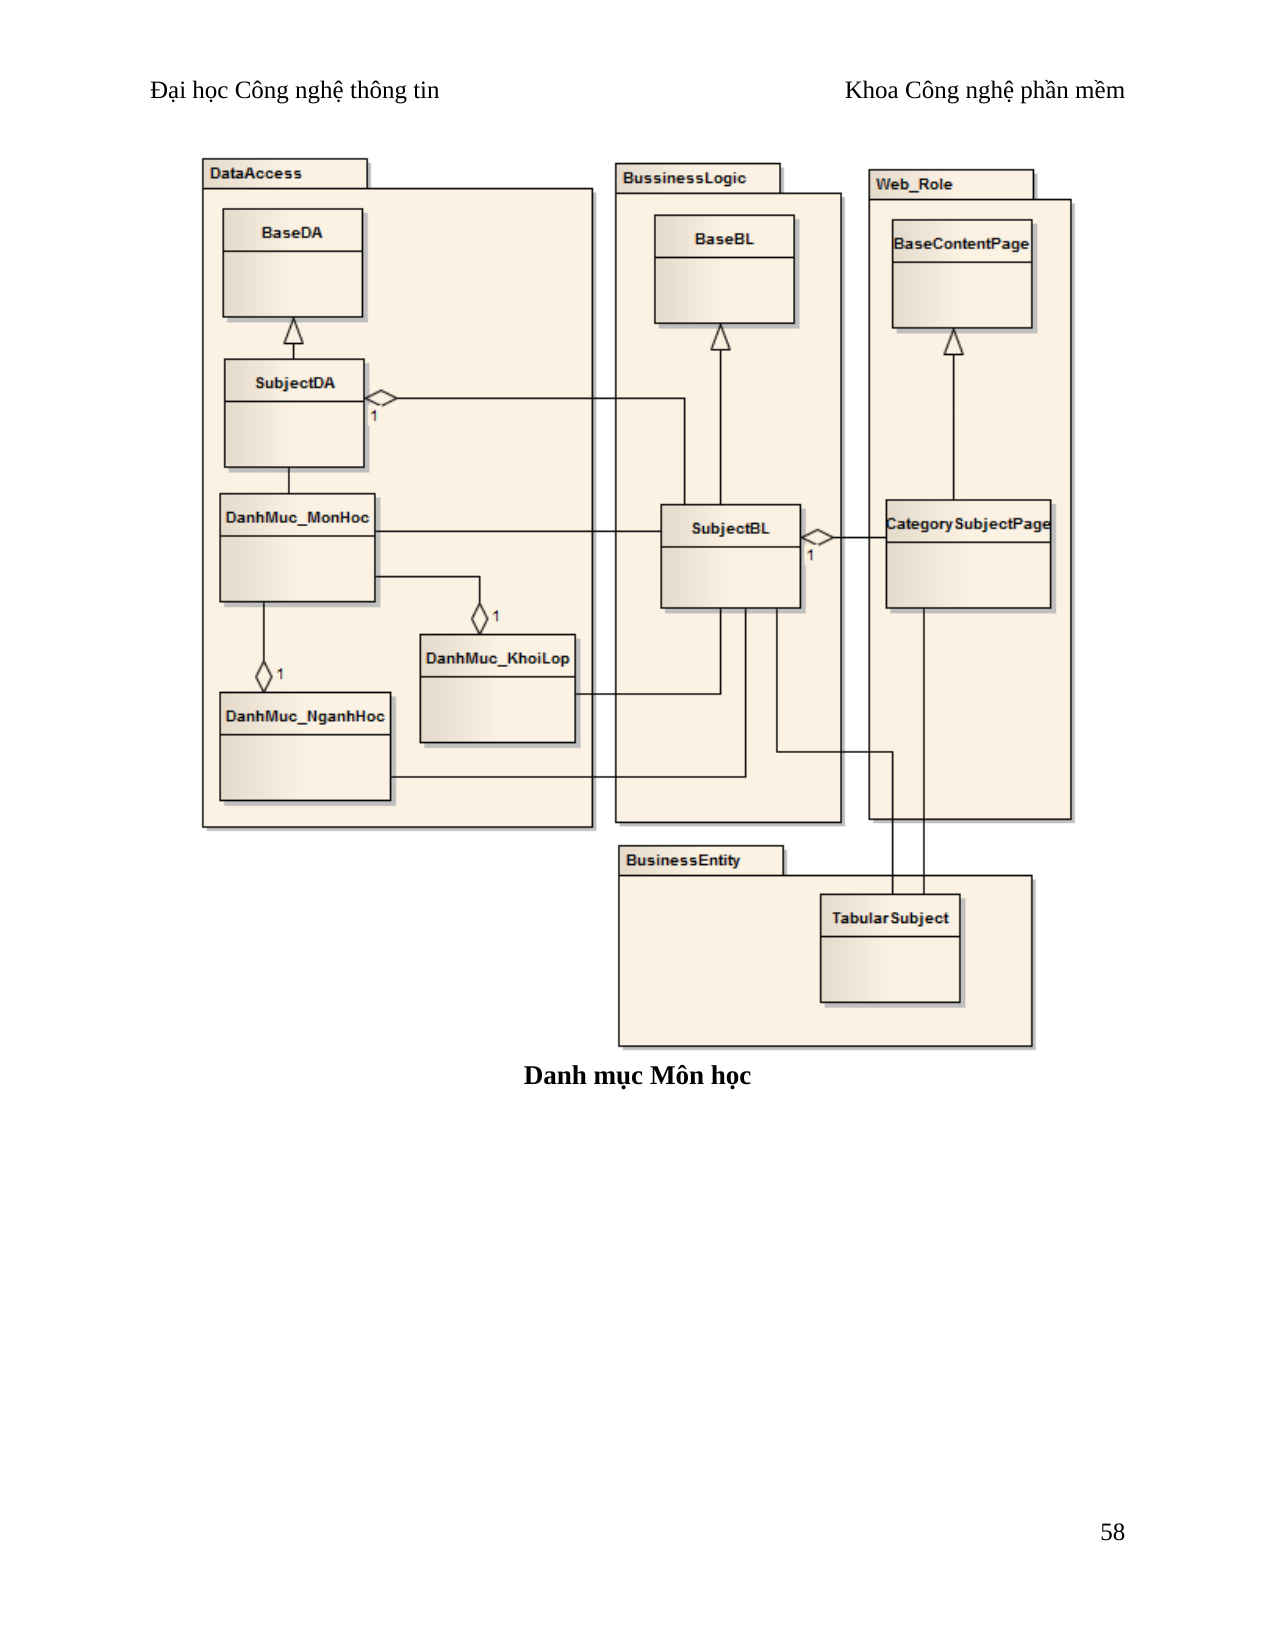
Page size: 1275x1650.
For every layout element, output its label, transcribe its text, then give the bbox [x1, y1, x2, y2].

picture [193, 150, 1083, 1055]
text Danh mục Môn học [150, 1059, 1125, 1090]
